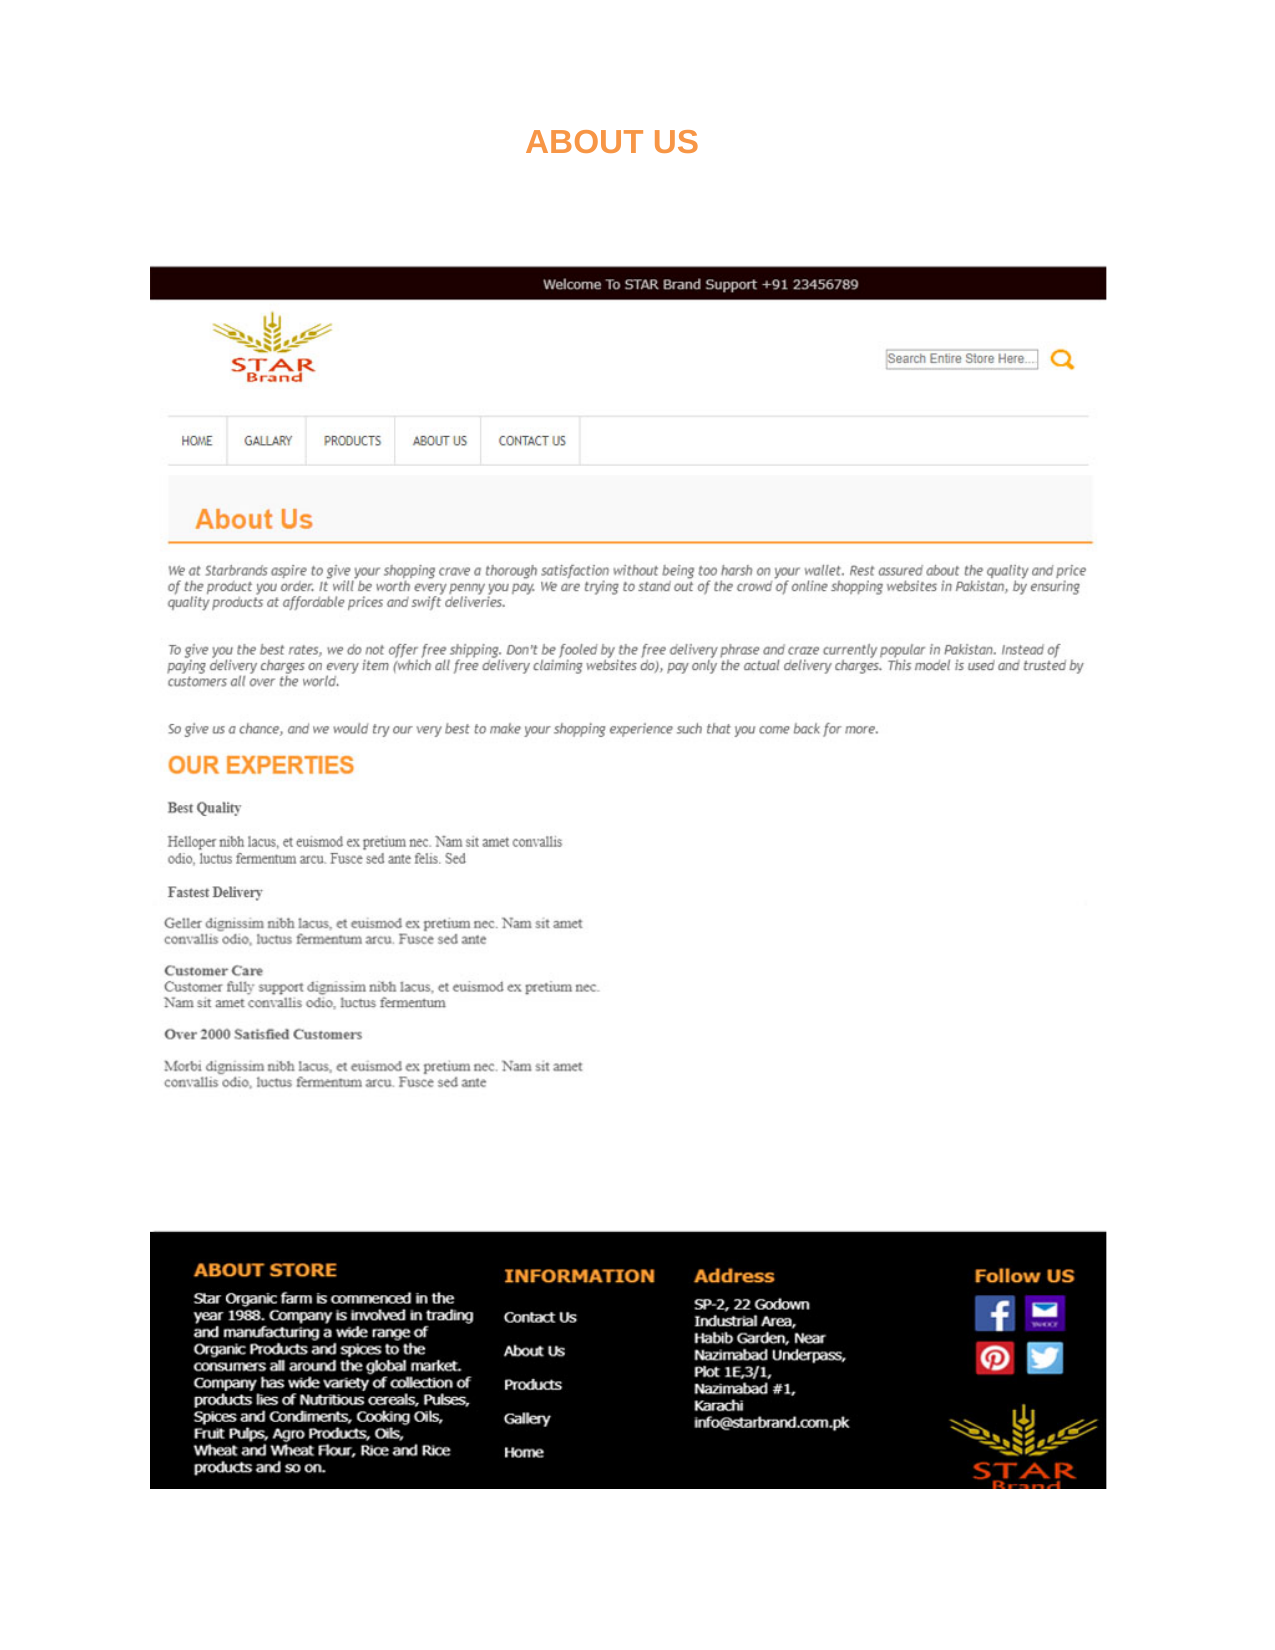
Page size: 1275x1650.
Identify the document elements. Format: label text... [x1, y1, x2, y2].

text ABOUT US [450, 122, 1200, 160]
picture [150, 265, 1107, 1489]
